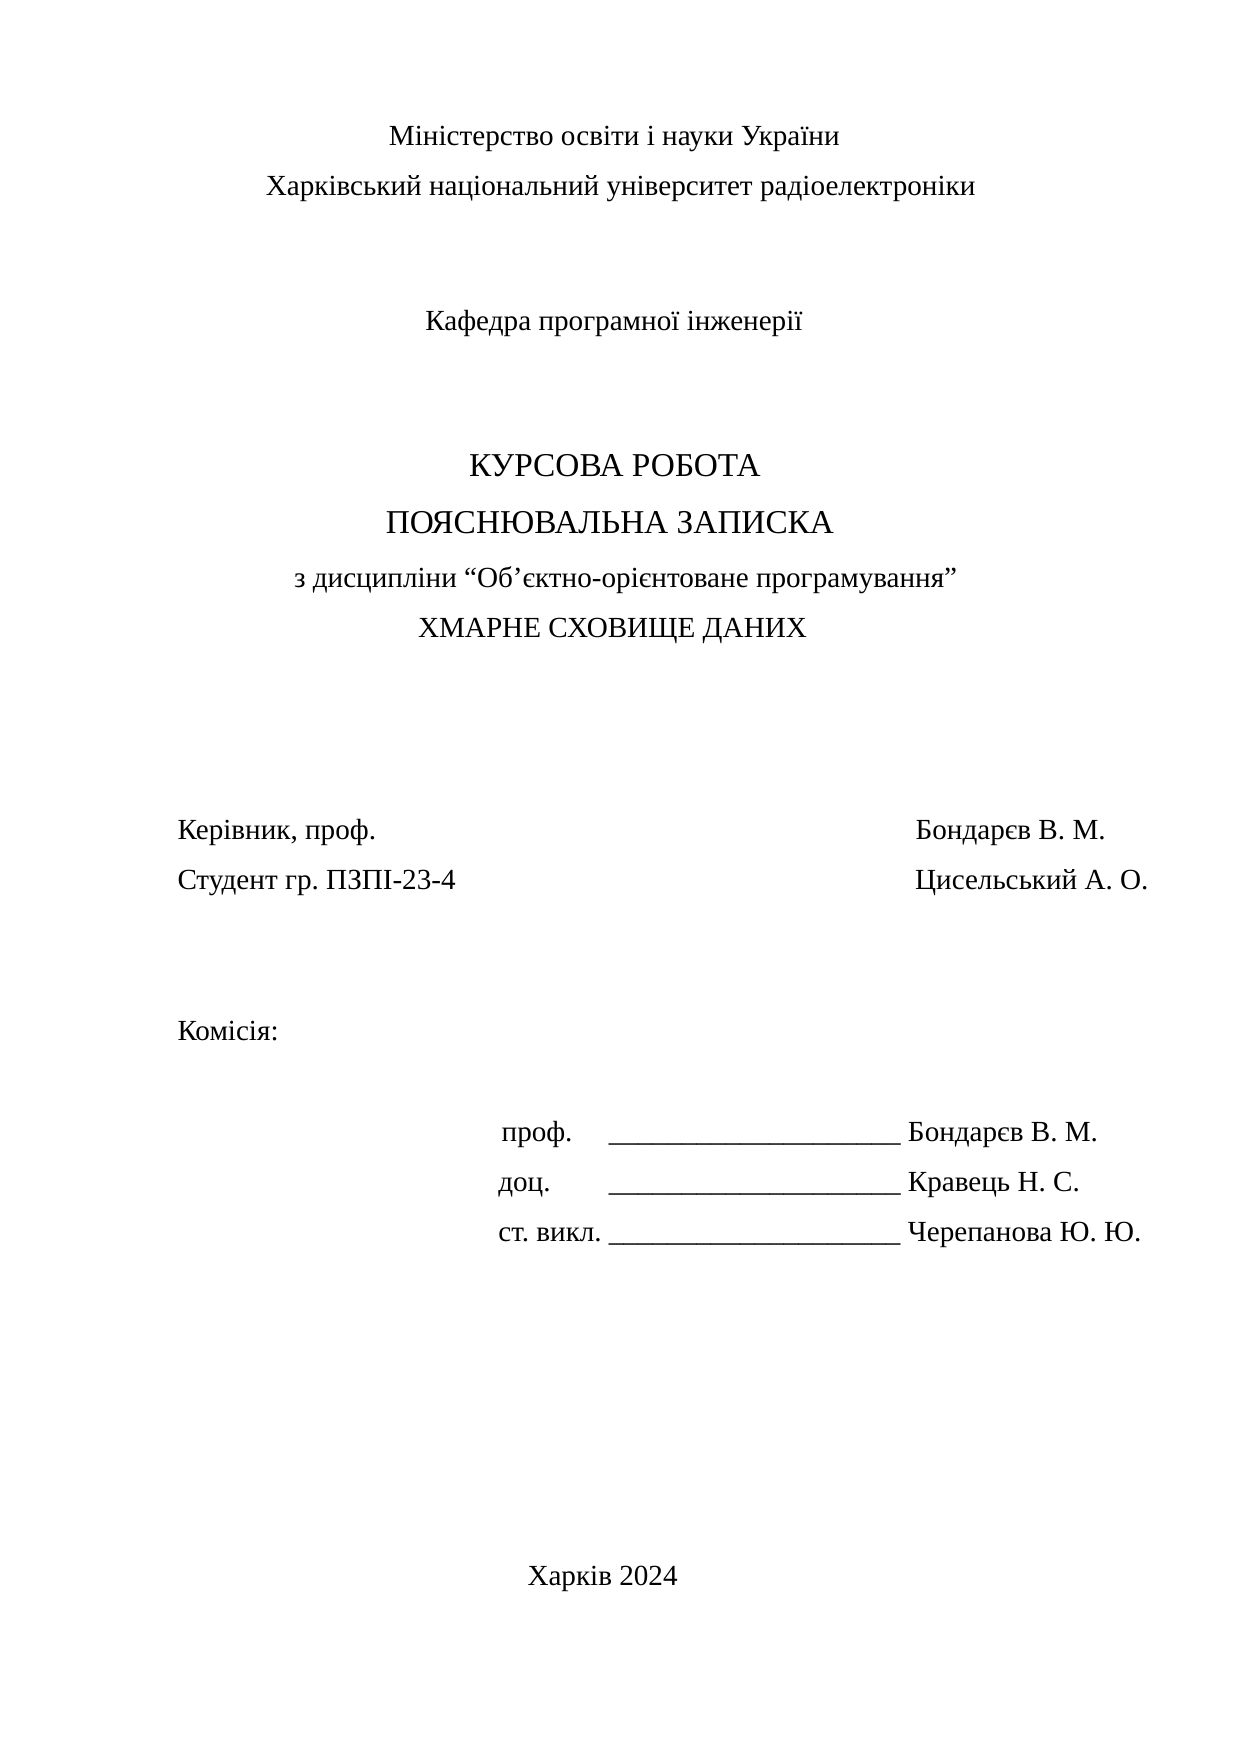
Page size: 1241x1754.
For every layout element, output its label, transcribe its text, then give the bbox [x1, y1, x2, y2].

text Керівник, проф. Бондарєв В. М. [177, 812, 1152, 845]
text доц. ____________________ Кравець Н. С. [177, 1164, 1152, 1198]
text Харківський національний університет радіоелектроніки [251, 168, 1152, 202]
text ПОЯСНЮВАЛЬНА ЗАПИСКА [177, 503, 1152, 541]
text Комісія: [177, 1013, 1152, 1047]
text ХМАРНЕ СХОВИЩЕ ДАНИХ [177, 611, 1152, 644]
text проф. ____________________ Бондарєв В. М. [177, 1114, 1152, 1147]
text КУРСОВА РОБОТА [177, 445, 1152, 484]
text Кафедра програмної інженерії [177, 303, 1152, 336]
text cт. викл. ____________________ Черепанова Ю. Ю. [177, 1214, 1152, 1248]
text з дисципліни “Об’єктно-орієнтоване програмування” [177, 560, 1152, 594]
text Міністерство освіти і науки України [177, 118, 1152, 152]
text Студент гр. ПЗПІ-23-4 Цисельський А. О. [177, 862, 1152, 896]
text Харків 2024 [177, 1558, 1152, 1592]
